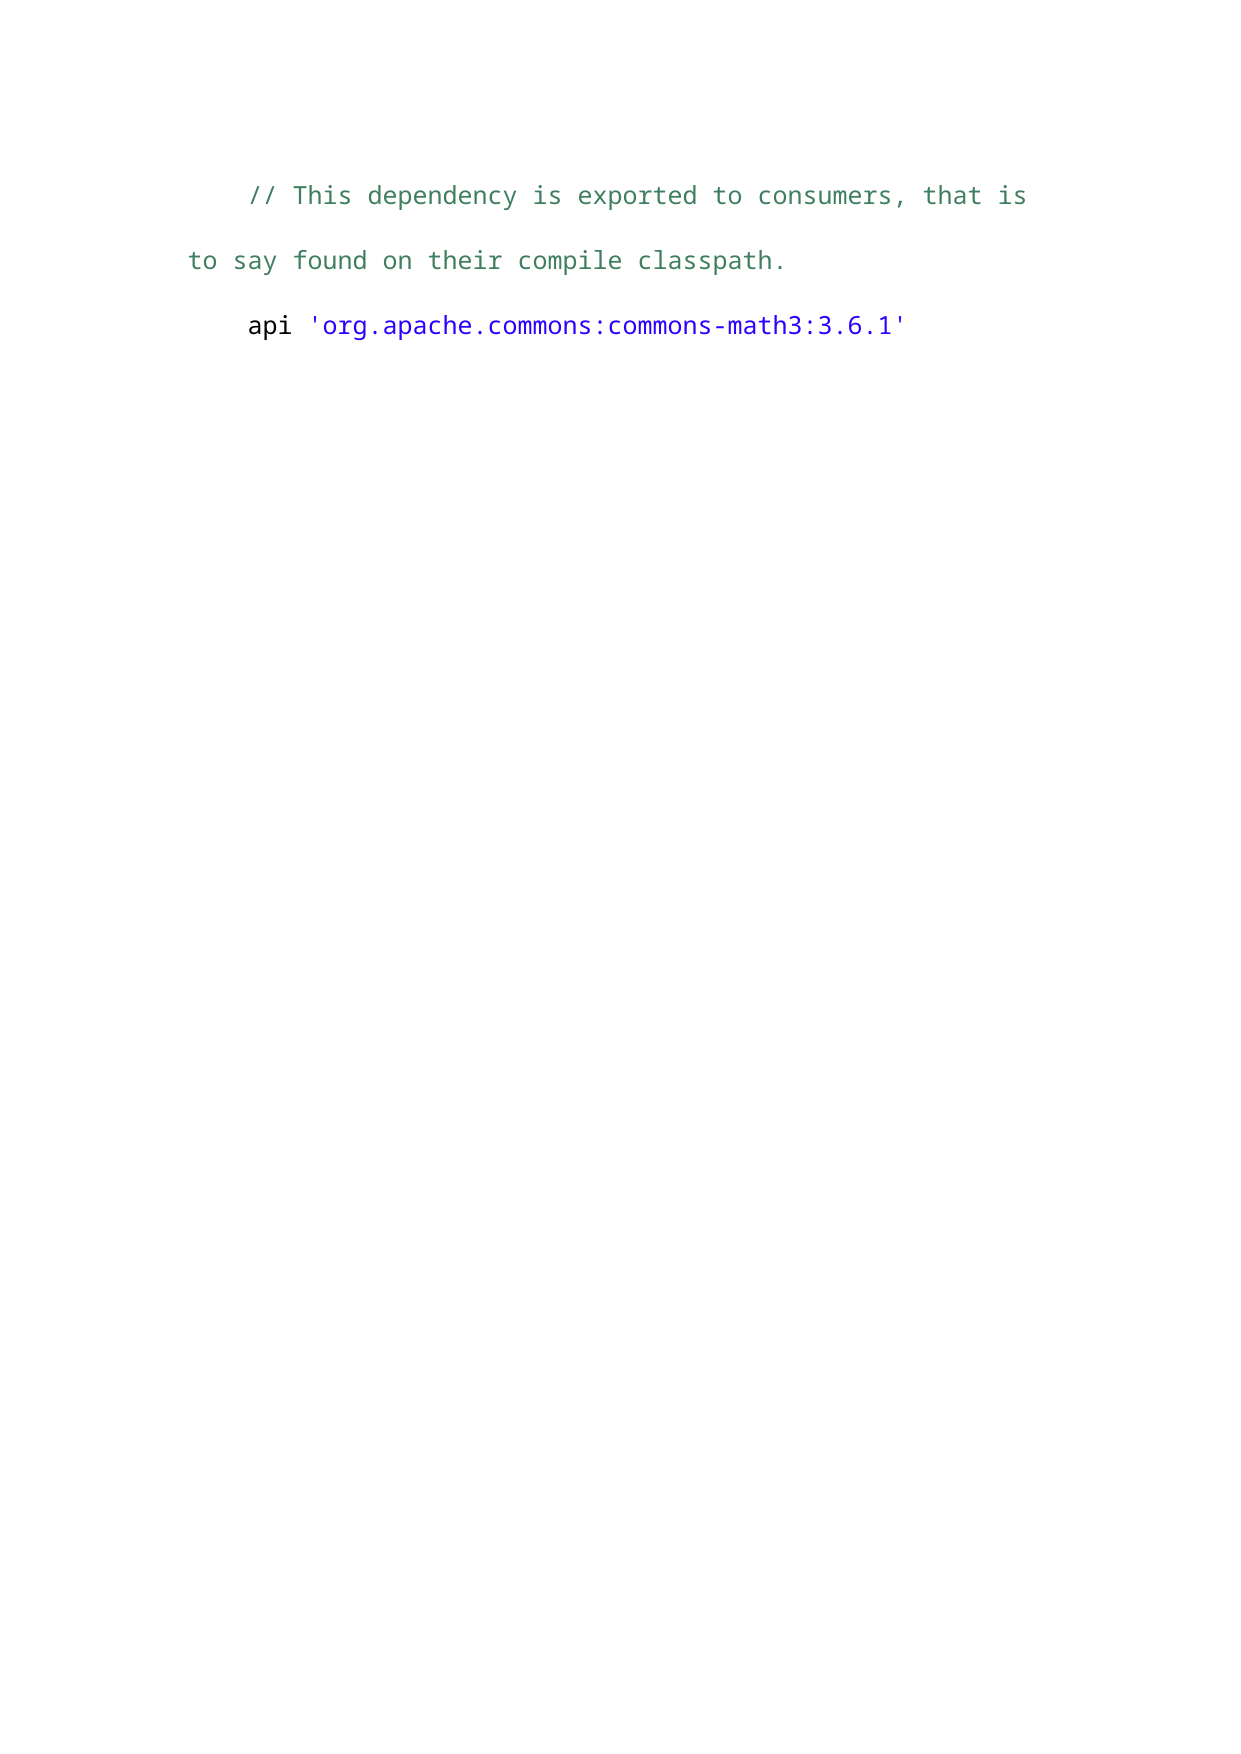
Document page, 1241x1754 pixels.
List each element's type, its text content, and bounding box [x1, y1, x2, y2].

text // This dependency is exported to consumers, that is to say found on their compile classpath. [187, 162, 1053, 292]
text api 'org.apache.commons:commons-math3:3.6.1' [187, 292, 1053, 357]
